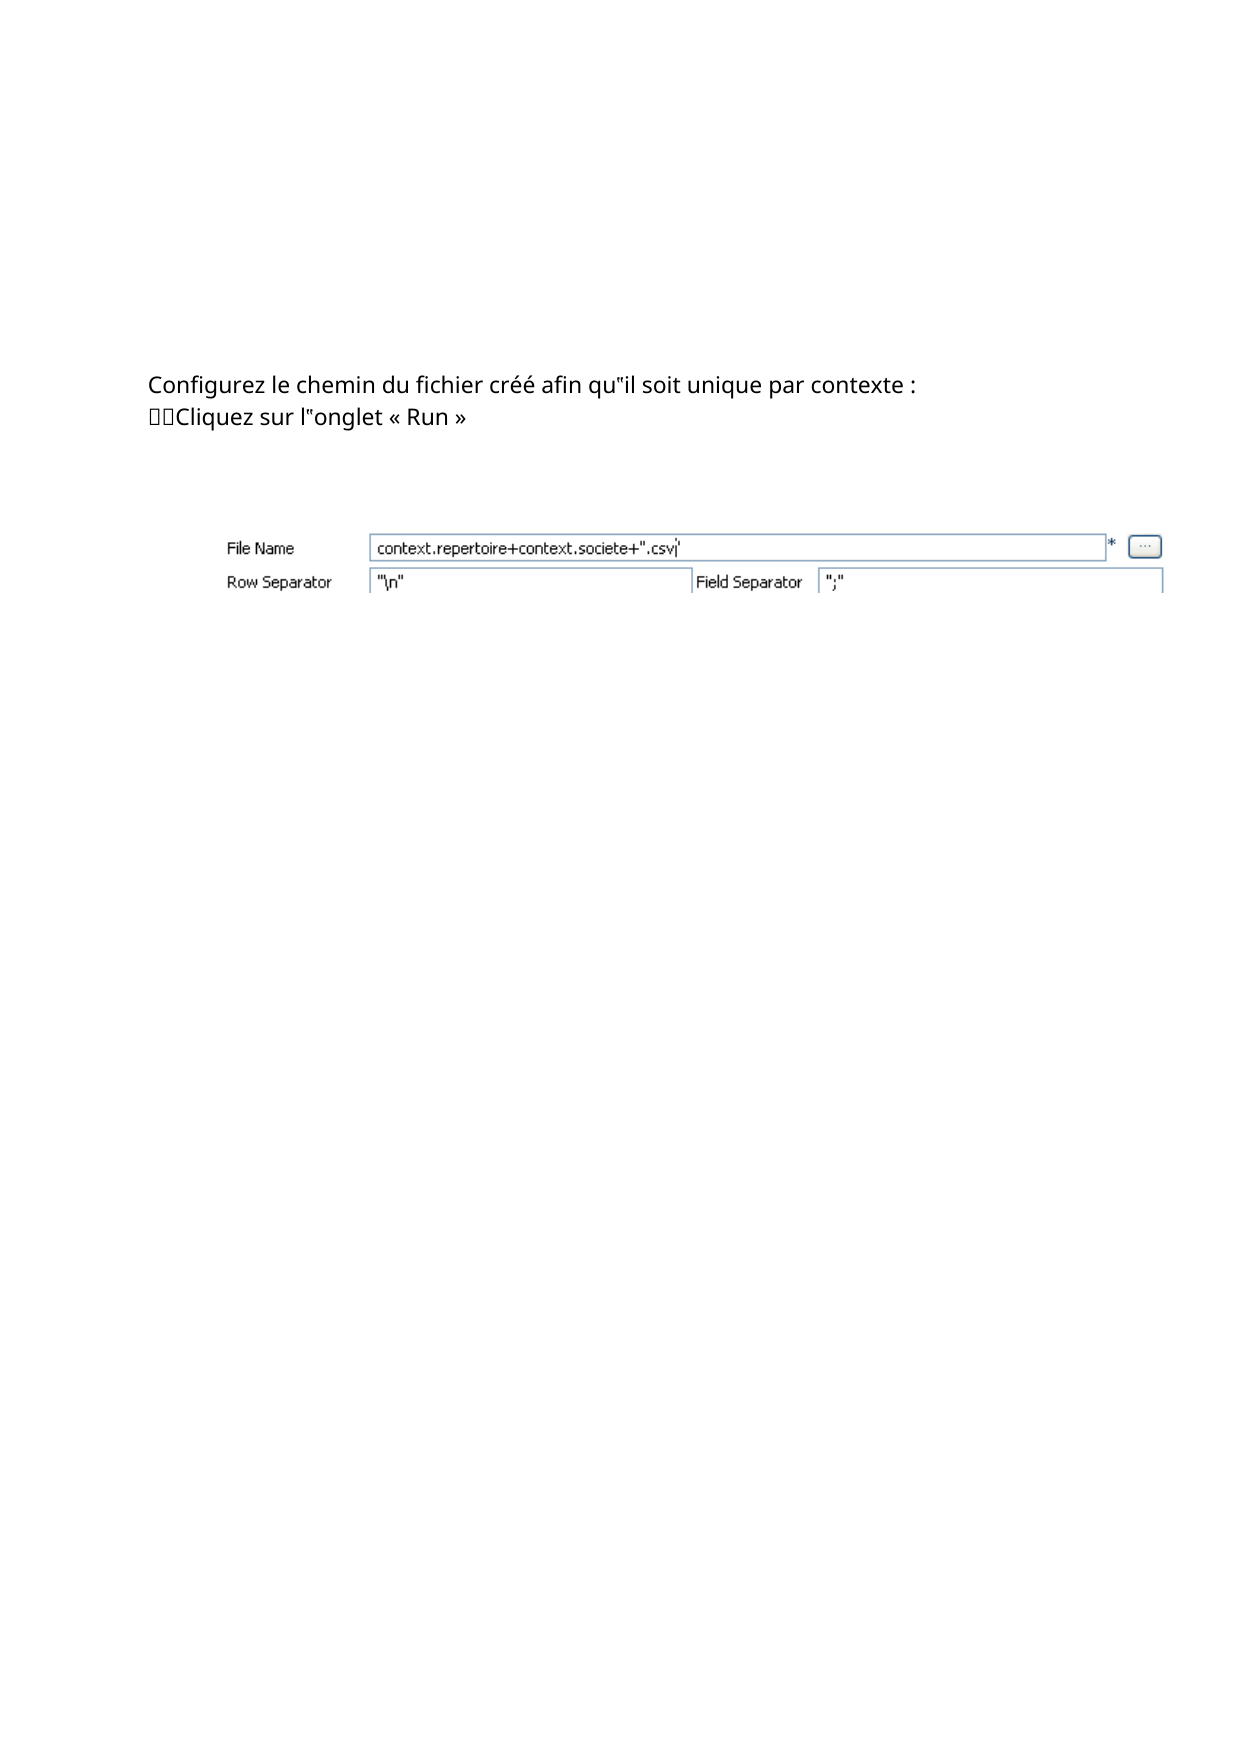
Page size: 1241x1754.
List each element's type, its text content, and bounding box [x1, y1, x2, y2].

text Cliquez sur l‟onglet « Run » [148, 400, 1093, 432]
text Configurez le chemin du fichier créé afin qu‟il soit unique par contexte : [148, 369, 1093, 400]
